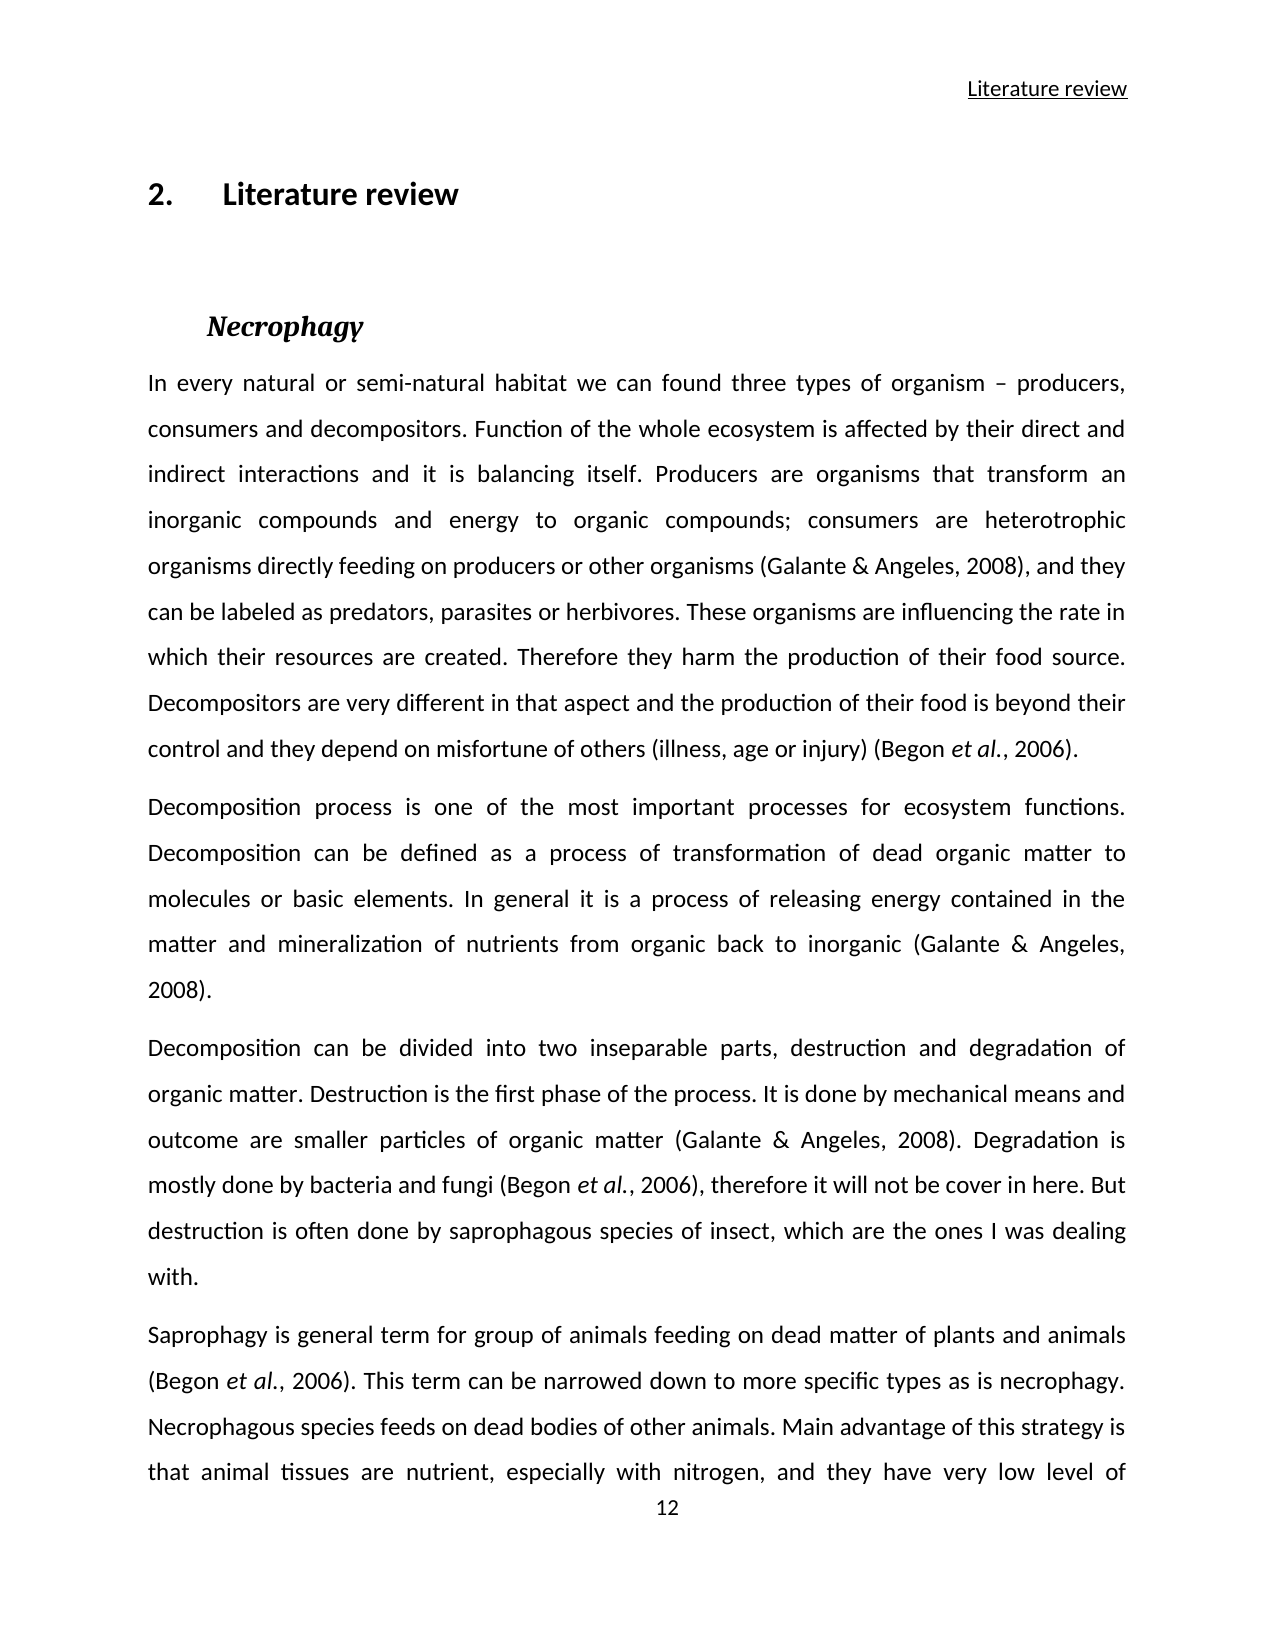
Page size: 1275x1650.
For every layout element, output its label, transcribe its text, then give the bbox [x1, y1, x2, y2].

text Decomposition process is one of the most important processes for ecosystem functions. Decomposition can be defined as a process of transformation of dead organic matter to molecules or basic elements. In general it is a process of releasing energy contained in the matter and mineralization of nutrients from organic back to inorganic (Galante & Angeles, 2008). [148, 791, 1127, 1005]
subtitle Literature review [148, 173, 1127, 213]
subtitle Necrophagy [148, 311, 1127, 344]
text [148, 1319, 1127, 1487]
text Decomposition can be divided into two inseparable parts, destruction and degradation of organic matter. Destruction is the first phase of the process. It is done by mechanical means and outcome are smaller particles of organic matter (Galante & Angeles, 2008). Degradation is mostly done by bacteria and fungi (Begon et al., 2006), therefore it will not be cover in here. But destruction is often done by saprophagous species of insect, which are the ones I was dealing with. [148, 1032, 1127, 1292]
text In every natural or semi-natural habitat we can found three types of organism – producers, consumers and decompositors. Function of the whole ecosystem is affected by their direct and indirect interactions and it is balancing itself. Producers are organisms that transform an inorganic compounds and energy to organic compounds; consumers are heterotrophic organisms directly feeding on producers or other organisms (Galante & Angeles, 2008), and they can be labeled as predators, parasites or herbivores. These organisms are influencing the rate in which their resources are created. Therefore they harm the production of their food source. Decompositors are very different in that aspect and the production of their food is beyond their control and they depend on misfortune of others (illness, age or injury) (Begon et al., 2006). [148, 367, 1127, 763]
